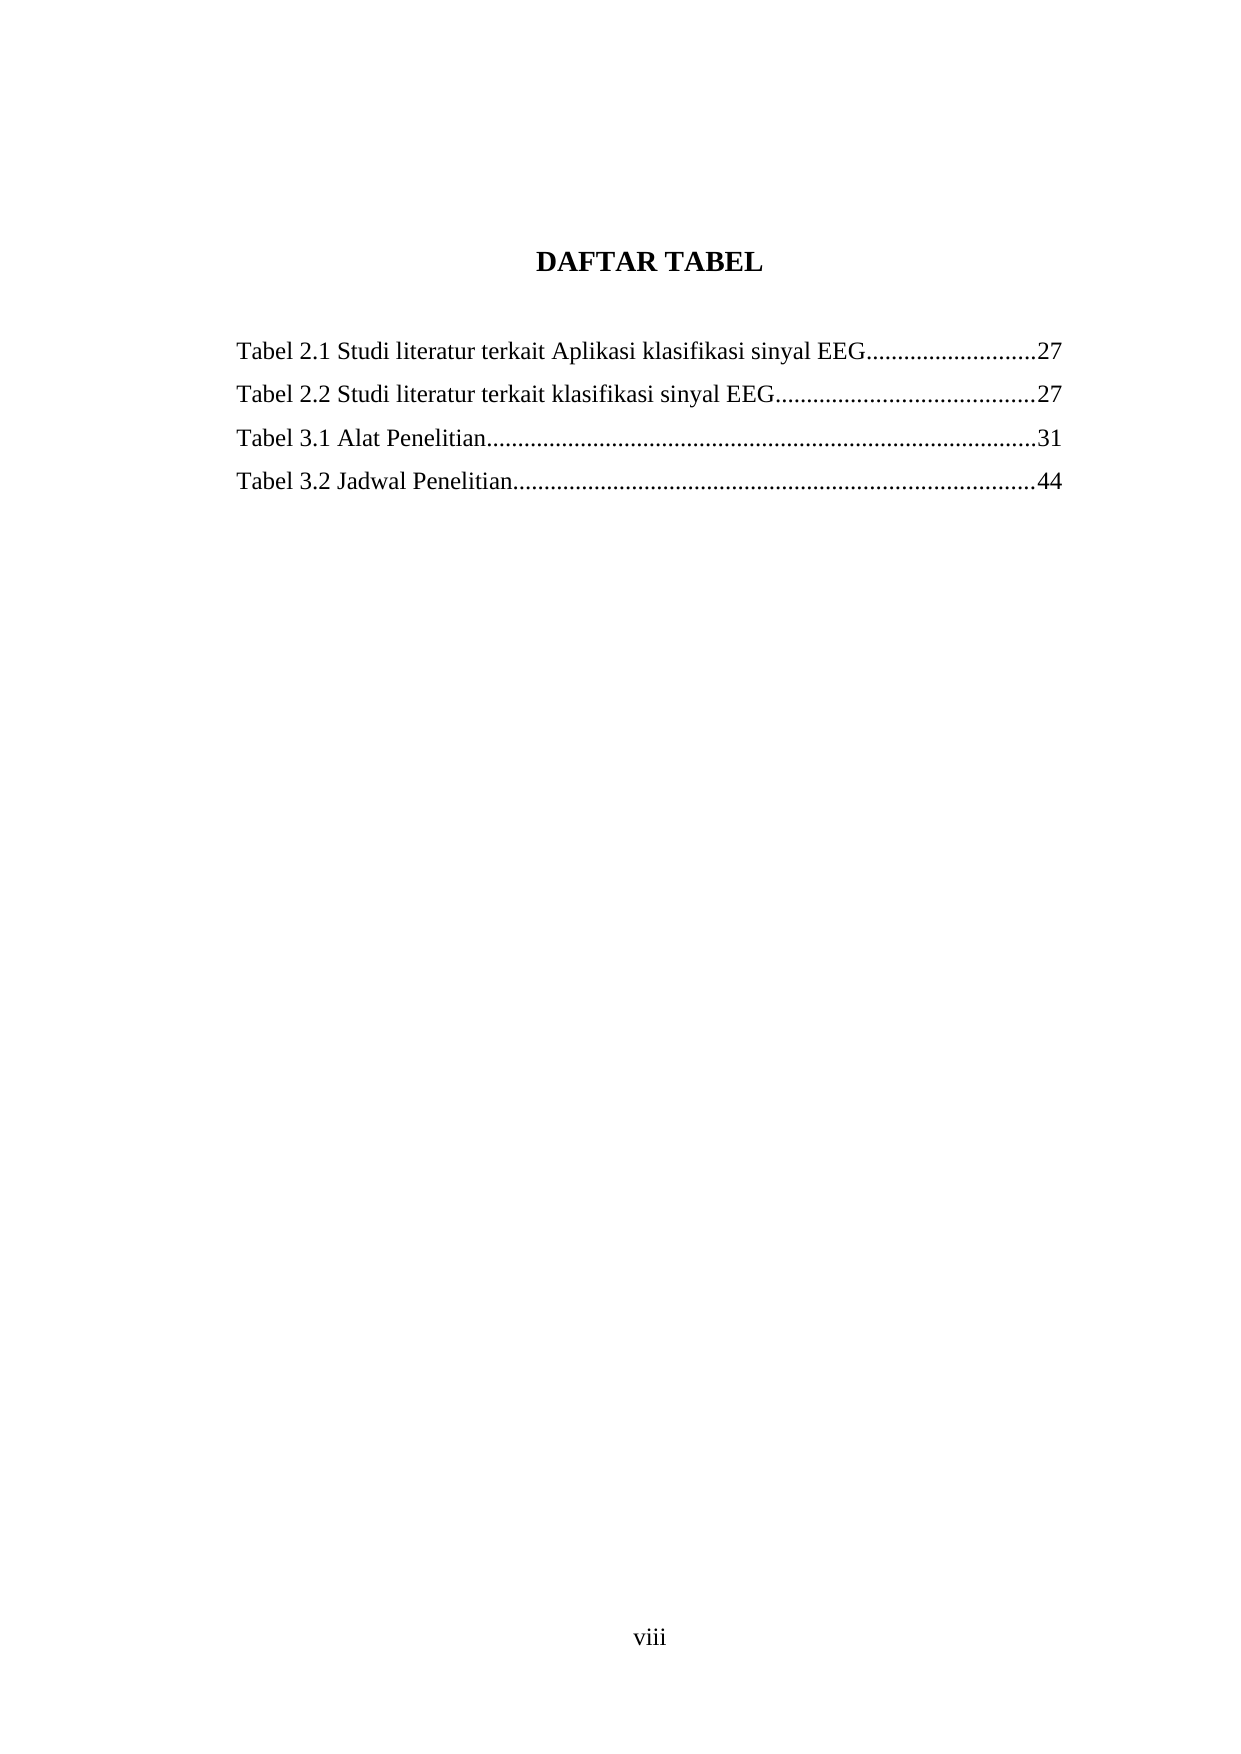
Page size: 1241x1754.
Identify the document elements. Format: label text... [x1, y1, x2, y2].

text Tabel 3.2 Jadwal Penelitian 44 [236, 466, 1063, 494]
text Tabel 2.2 Studi literatur terkait klasifikasi sinyal EEG 27 [236, 379, 1063, 408]
text Tabel 2.1 Studi literatur terkait Aplikasi klasifikasi sinyal EEG 27 [236, 336, 1063, 365]
subtitle DAFTAR TABEL [236, 244, 1063, 278]
text Tabel 3.1 Alat Penelitian 31 [236, 423, 1063, 451]
